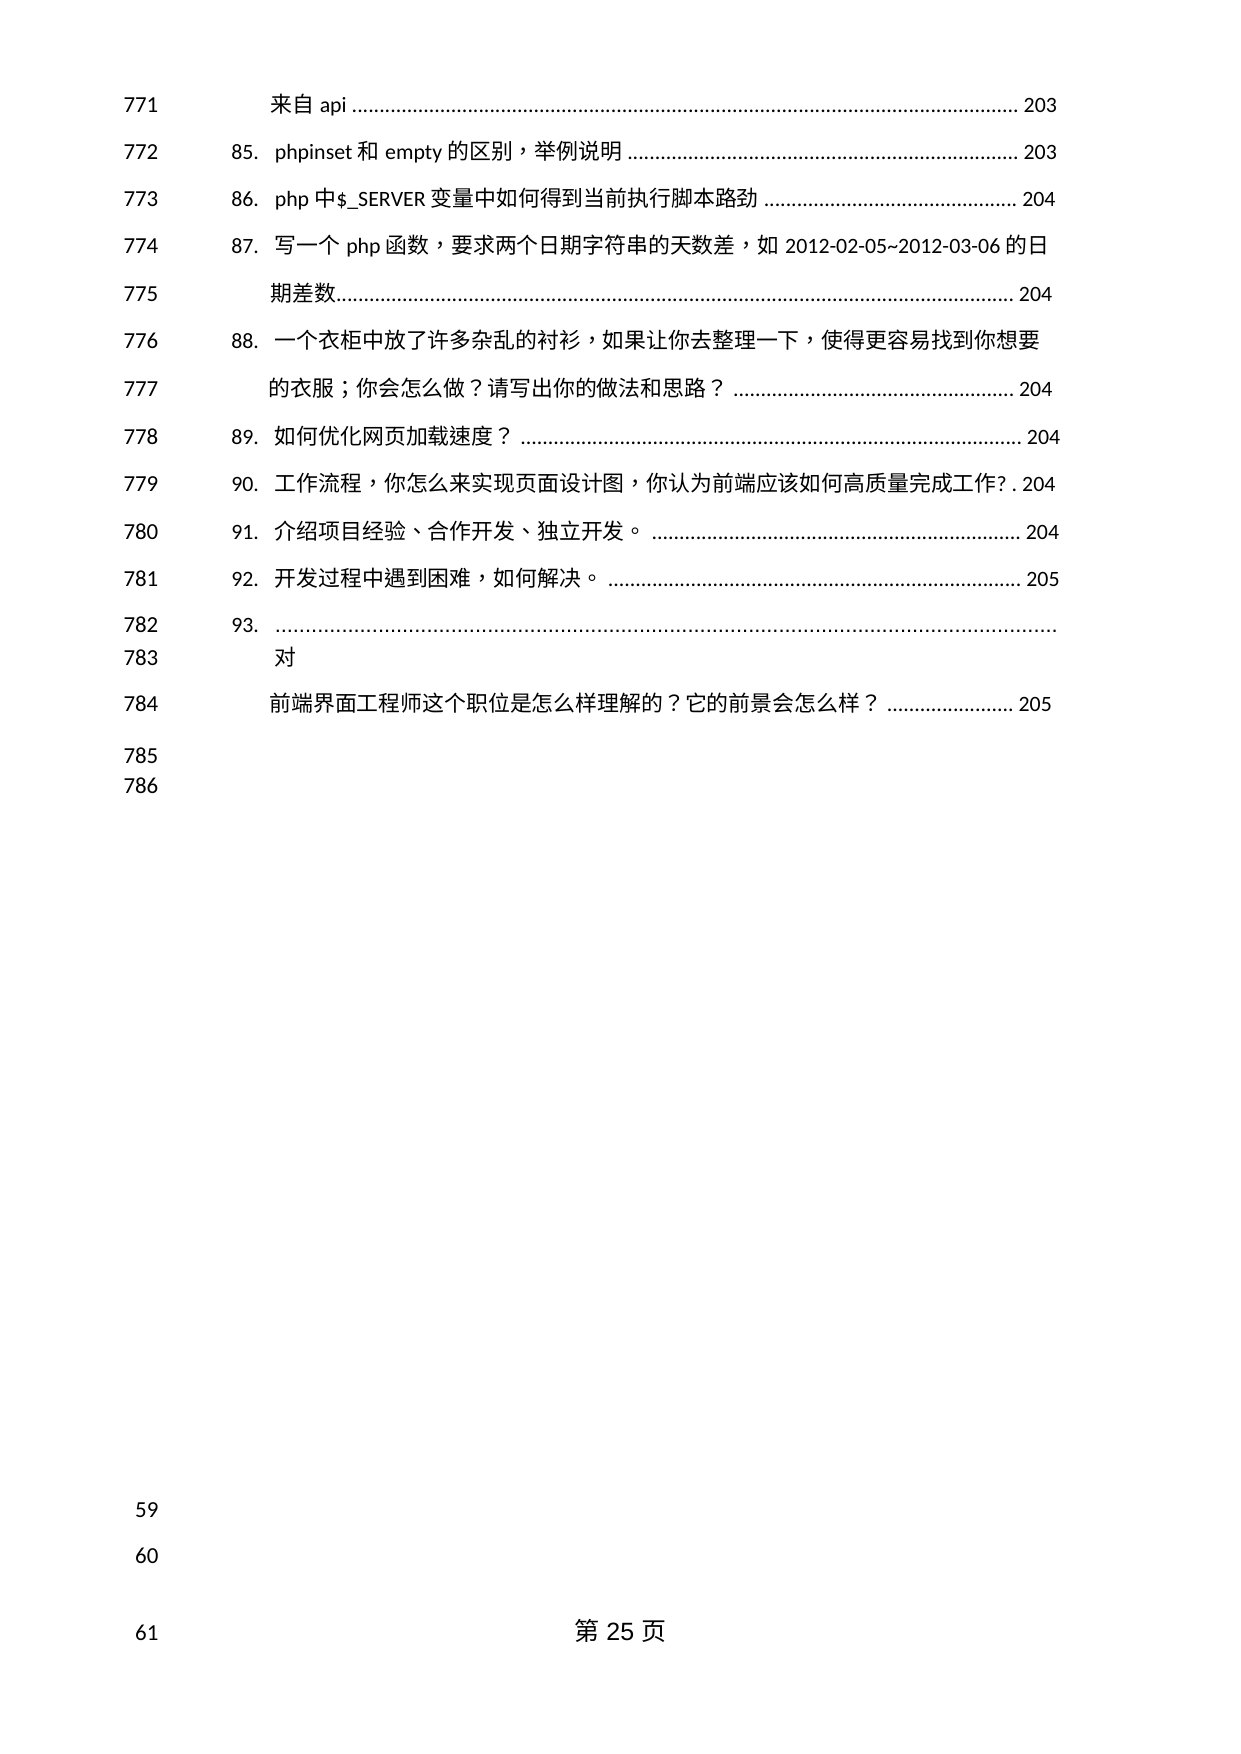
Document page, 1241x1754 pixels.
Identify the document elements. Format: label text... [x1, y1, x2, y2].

list php 中$_SERVER 变量中如何得到当前执行脚本路劲 .............................................. 204 [231, 183, 1073, 213]
list 如何优化网页加载速度？ ........................................................................................... 204 [231, 421, 1073, 451]
list 写一个 php 函数，要求两个日期字符串的天数差，如 2012-02-05~2012-03-06 的日 [231, 230, 1073, 260]
list .................................................................................................................................对 [231, 609, 1073, 671]
list 介绍项目经验、合作开发、独立开发。 ................................................................... 204 [231, 516, 1073, 546]
list 一个衣柜中放了许多杂乱的衬衫，如果让你去整理一下，使得更容易找到你想要 [231, 325, 1073, 355]
list phpinset 和 empty 的区别，举例说明 ....................................................................... 203 [231, 136, 1073, 166]
text 来自 api ......................................................................................................................... 203 [270, 89, 1073, 119]
text 期差数........................................................................................................................... 204 [270, 278, 1073, 308]
text 前端界面工程师这个职位是怎么样理解的？它的前景会怎么样？ ....................... 205 [248, 688, 1073, 717]
list 工作流程，你怎么来实现页面设计图，你认为前端应该如何高质量完成工作? . 204 [231, 468, 1073, 498]
text 的衣服；你会怎么做？请写出你的做法和思路？ ................................................... 204 [248, 373, 1073, 403]
list 开发过程中遇到困难，如何解决。 ........................................................................... 205 [231, 563, 1073, 592]
